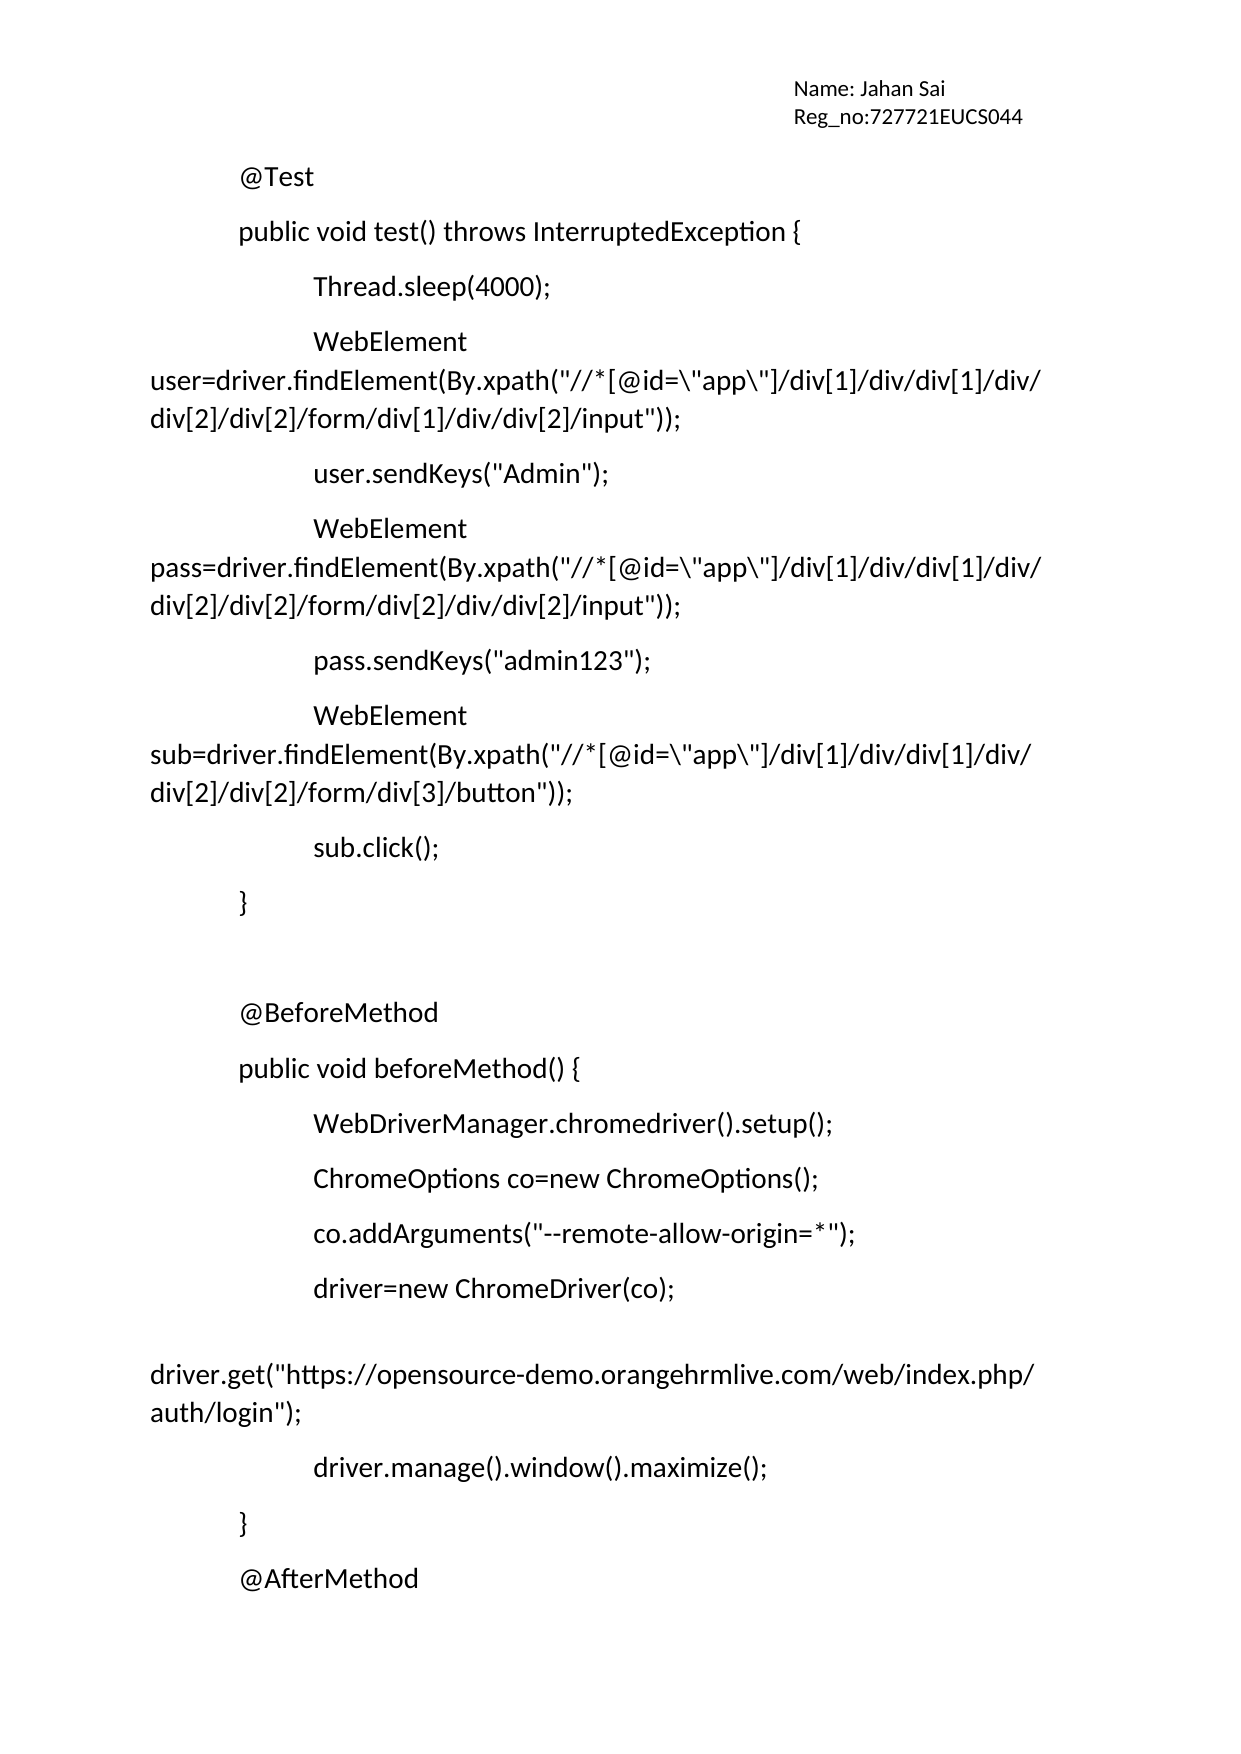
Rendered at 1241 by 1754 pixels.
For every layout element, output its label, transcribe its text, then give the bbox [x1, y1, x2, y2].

text user.sendKeys("Admin"); [150, 455, 1090, 491]
text WebDriverManager.chromedriver().setup(); [150, 1105, 1090, 1140]
text sub.click(); [150, 829, 1090, 865]
text WebElement sub=driver.findElement(By.xpath("//*[@id=\"app\"]/div[1]/div/div[1]/div/div[2]/div[2]/form/div[3]/button")); [150, 697, 1090, 810]
text Thread.sleep(4000); [150, 268, 1090, 304]
text WebElement pass=driver.findElement(By.xpath("//*[@id=\"app\"]/div[1]/div/div[1]/div/div[2]/div[2]/form/div[2]/div/div[2]/input")); [150, 510, 1090, 623]
text driver=new ChromeDriver(co); [150, 1270, 1090, 1306]
text pass.sendKeys("admin123"); [150, 642, 1090, 678]
text } [150, 1505, 1090, 1540]
text co.addArguments("--remote-allow-origin=*"); [150, 1215, 1090, 1251]
text @AfterMethod [150, 1560, 1090, 1595]
text } [150, 884, 1090, 920]
text driver.manage().window().maximize(); [150, 1449, 1090, 1485]
text @BeforeMethod [150, 994, 1090, 1030]
text WebElement user=driver.findElement(By.xpath("//*[@id=\"app\"]/div[1]/div/div[1]/div/div[2]/div[2]/form/div[1]/div/div[2]/input")); [150, 323, 1090, 436]
text public void beforeMethod() { [150, 1050, 1090, 1085]
text ChromeOptions co=new ChromeOptions(); [150, 1160, 1090, 1196]
text driver.get("https://opensource-demo.orangehrmlive.com/web/index.php/auth/login"); [150, 1325, 1090, 1430]
text public void test() throws InterruptedException { [150, 213, 1090, 248]
text @Test [150, 158, 1090, 193]
